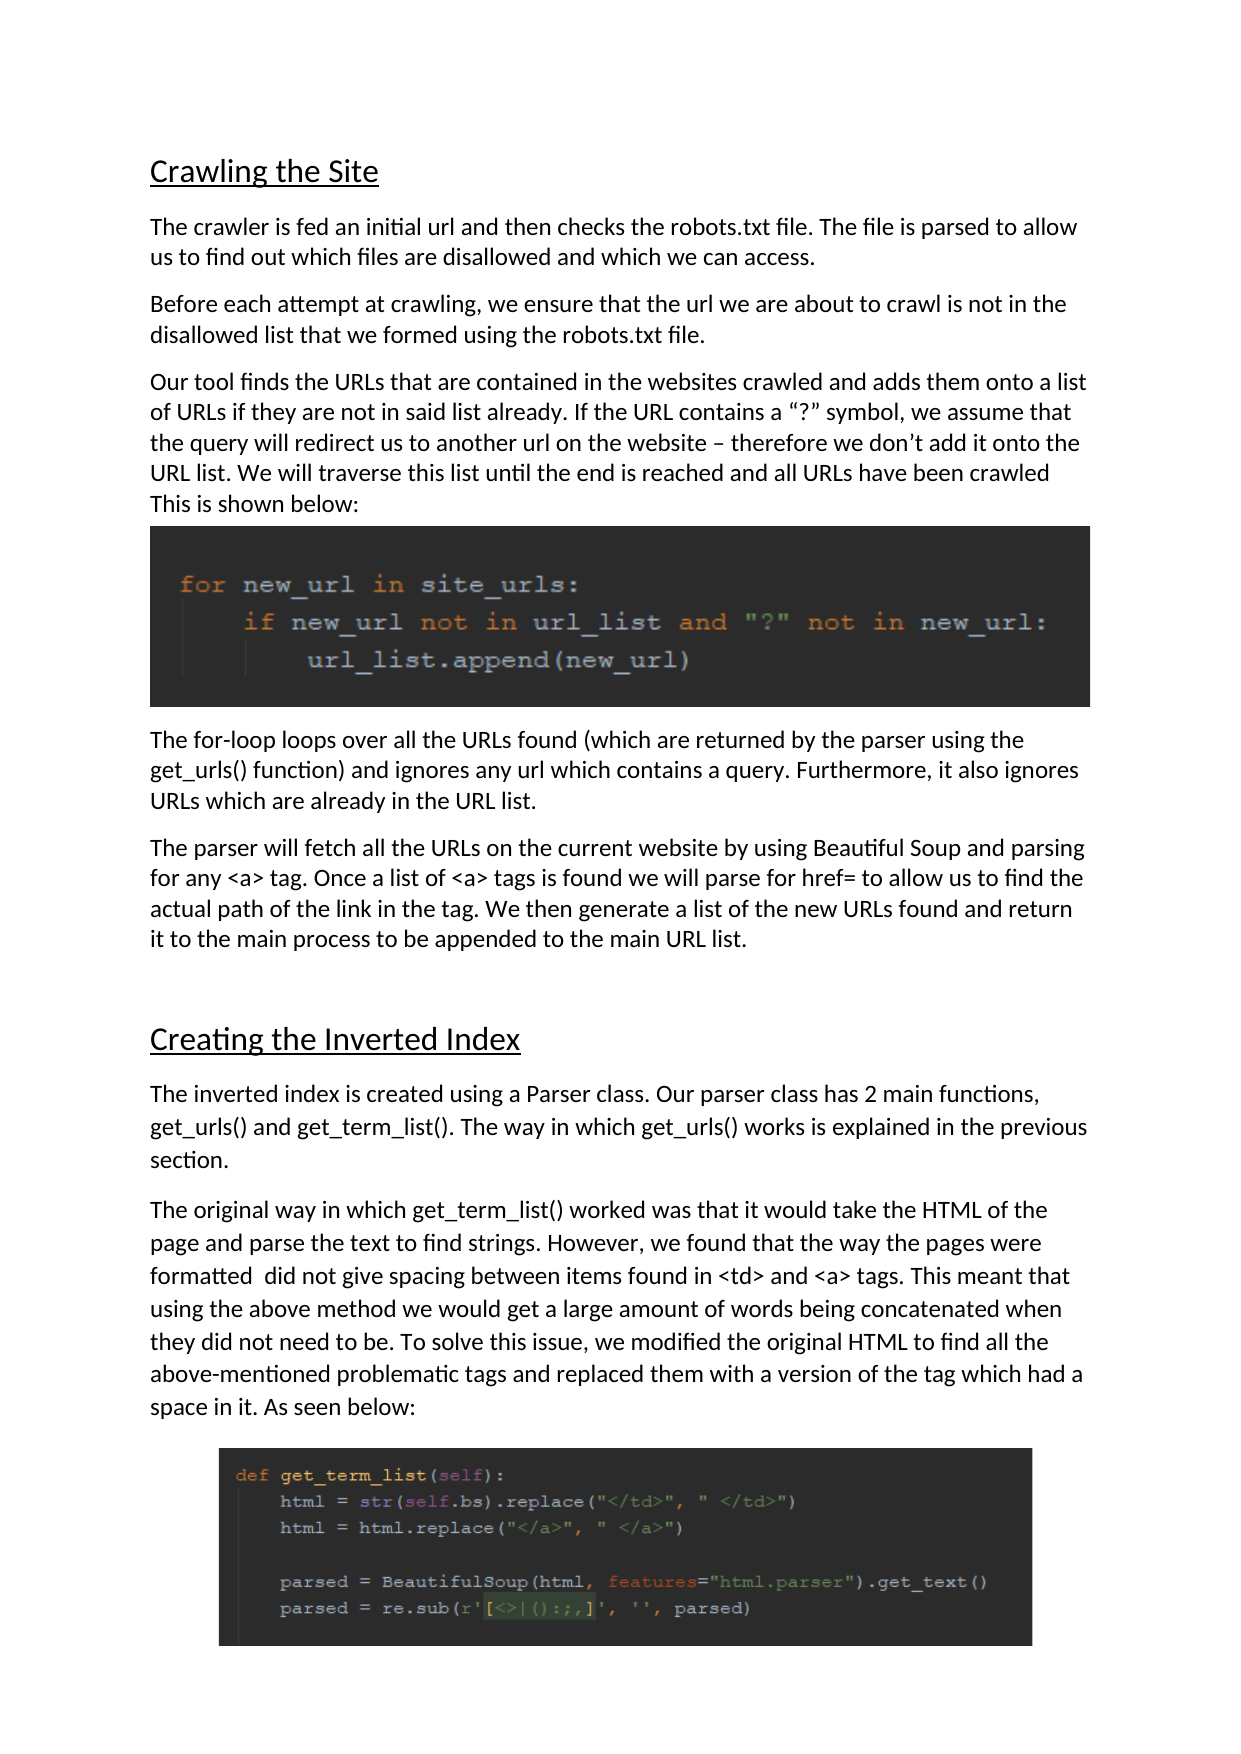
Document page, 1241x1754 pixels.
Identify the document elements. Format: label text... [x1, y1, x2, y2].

text The original way in which get_term_list() worked was that it would take the HTML of the page and parse the text to find strings. However, we found that the way the pages were formatted did not give spacing between items found in <td> and <a> tags. This meant that using the above method we would get a large amount of words being concatenated when they did not need to be. To solve this issue, we modified the original HTML to find all the above-mentioned problematic tags and replaced them with a version of the tag which had a space in it. As seen below: [150, 1194, 1090, 1422]
picture [150, 526, 1091, 707]
text Creating the Inverted Index [150, 1018, 1090, 1059]
text The for-loop loops over all the URLs found (which are returned by the parser using the get_urls() function) and ignores any url which contains a query. Furthermore, it also ignores URLs which are already in the URL list. [150, 707, 1090, 815]
text The parser will fetch all the URLs on the current website by using Beautiful Soup and parsing for any <a> tag. Once a list of <a> tags is found we will parse for href= to allow us to find the actual path of the link in the tag. We then generate a list of the new URLs found and return it to the main process to be appended to the main URL list. [150, 832, 1090, 954]
text Our tool finds the URLs that are contained in the websites crawled and adds them onto a list of URLs if they are not in said list already. If the URL contains a “?” symbol, we assume that the query will redirect us to another url on the website – therefore we don’t add it onto the URL list. We will traverse this list until the end is reached and all URLs have been crawled This is shown below: [150, 366, 1090, 519]
text The crawler is fed an initial url and then checks the robots.txt file. The file is parsed to allow us to find out which files are disallowed and which we can access. [150, 211, 1090, 272]
text Crawling the Site [150, 150, 1090, 191]
text Before each attempt at crawling, we ensure that the url we are about to crawl is not in the disallowed list that we formed using the robots.txt file. [150, 288, 1090, 349]
text The inverted index is created using a Parser class. Our parser class has 2 main functions, get_urls() and get_term_list(). The way in which get_urls() works is explained in the previous section. [150, 1078, 1090, 1175]
picture [218, 1448, 1033, 1646]
